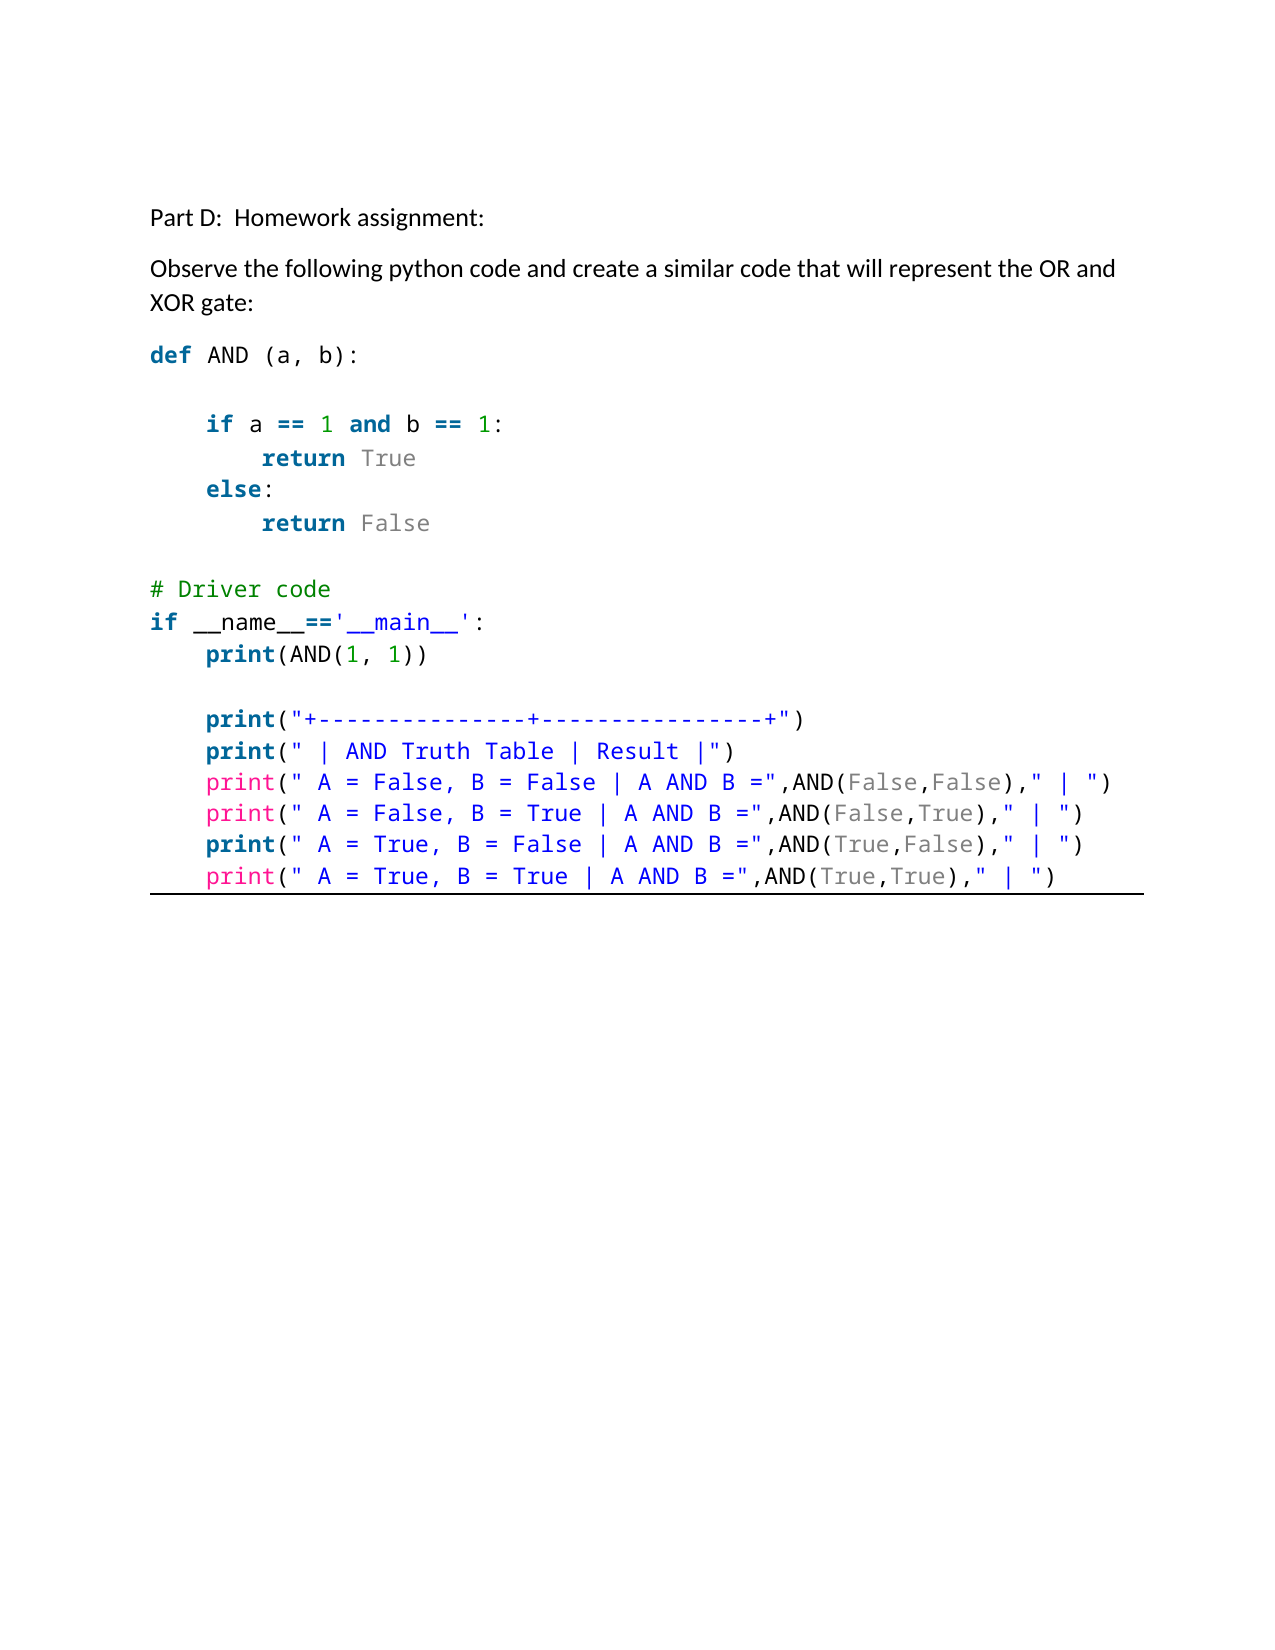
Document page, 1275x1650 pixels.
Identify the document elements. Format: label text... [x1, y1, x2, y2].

text print(AND(1, 1)) [150, 638, 1144, 669]
text return False [150, 504, 1144, 539]
text print(" A = True, B = True | A AND B =",AND(True,True)," | ") [150, 859, 1144, 893]
text if a == 1 and b == 1: [150, 405, 1144, 439]
text if __name__=='__main__': [150, 604, 1144, 638]
text Part D: Homework assignment: [150, 201, 1144, 233]
text print(" A = False, B = True | A AND B =",AND(False,True)," | ") [150, 797, 1144, 828]
text return True [150, 439, 1144, 473]
text Observe the following python code and create a similar code that will represent the OR and XOR gate: [150, 252, 1144, 318]
text # Driver code [150, 573, 1144, 604]
text print(" A = True, B = False | A AND B =",AND(True,False)," | ") [150, 828, 1144, 859]
text print(" A = False, B = False | A AND B =",AND(False,False)," | ") [150, 766, 1144, 797]
text print(" | AND Truth Table | Result |") [150, 734, 1144, 766]
text print("+---------------+----------------+") [150, 703, 1144, 734]
text else: [150, 473, 1144, 504]
text def AND (a, b): [150, 337, 1144, 371]
